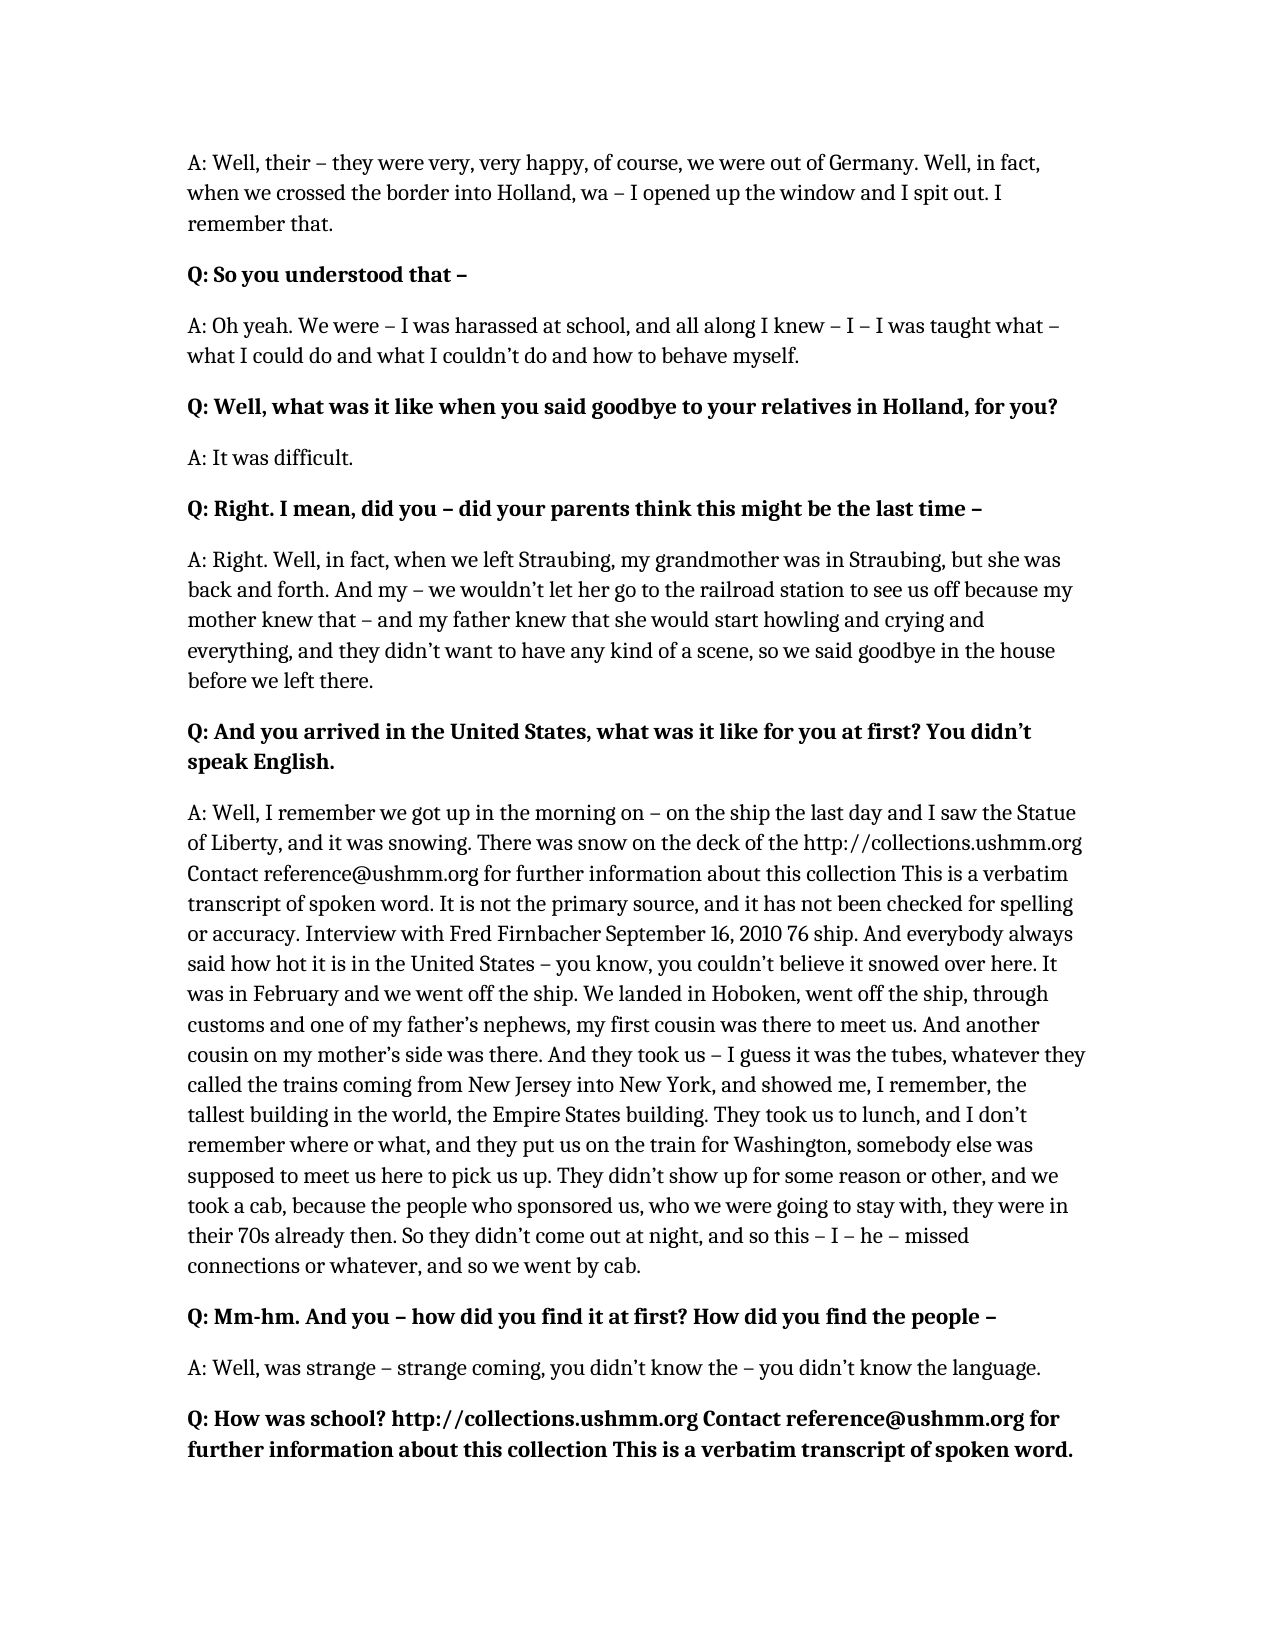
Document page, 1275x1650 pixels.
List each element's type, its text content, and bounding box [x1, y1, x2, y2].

text Q: So you understood that – [187, 261, 1087, 288]
text A: Well, their – they were very, very happy, of course, we were out of Germany. Well, in fact, when we crossed the border into Holland, wa – I opened up the window and I spit out. I remember that. [187, 150, 1087, 237]
text Q: And you arrived in the United States, what was it like for you at first? You didn’t speak English. [187, 719, 1087, 775]
text A: Well, I remember we got up in the morning on – on the ship the last day and I saw the Statue of Liberty, and it was snowing. There was snow on the deck of the http://collections.ushmm.org Contact reference@ushmm.org for further information about this collection This is a verbatim transcript of spoken word. It is not the primary source, and it has not been checked for spelling or accuracy. Interview with Fred Firnbacher September 16, 2010 76 ship. And everybody always said how hot it is in the United States – you know, you couldn’t believe it snowed over here. It was in February and we went off the ship. We landed in Hoboken, went off the ship, through customs and one of my father’s nephews, my first cousin was there to meet us. And another cousin on my mother’s side was there. And they took us – I guess it was the tubes, whatever they called the trains coming from New Jersey into New York, and showed me, I remember, the tallest building in the world, the Empire States building. They took us to lunch, and I don’t remember where or what, and they put us on the train for Washington, somebody else was supposed to meet us here to pick us up. They didn’t show up for some reason or other, and we took a cab, because the people who sponsored us, who we were going to stay with, they were in their 70s already then. So they didn’t come out at night, and so this – I – he – missed connections or whatever, and so we went by cab. [187, 800, 1087, 1279]
text A: It was difficult. [187, 445, 1087, 471]
text A: Right. Well, in fact, when we left Straubing, my grandmother was in Straubing, but she was back and forth. And my – we wouldn’t let her go to the railroad station to see us off because my mother knew that – and my father knew that she would start howling and crying and everything, and they didn’t want to have any kind of a scene, so we said goodbye in the house before we left there. [187, 547, 1087, 694]
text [187, 1406, 1087, 1463]
text Q: Mm-hm. And you – how did you find it at first? How did you find the people – [187, 1304, 1087, 1331]
text A: Well, was strange – strange coming, you didn’t know the – you didn’t know the language. [187, 1355, 1087, 1382]
text A: Oh yeah. We were – I was harassed at school, and all along I knew – I – I was taught what – what I could do and what I couldn’t do and how to behave myself. [187, 312, 1087, 369]
text Q: Right. I mean, did you – did your parents think this might be the last time – [187, 496, 1087, 522]
text Q: Well, what was it like when you said goodbye to your relatives in Holland, for you? [187, 394, 1087, 420]
